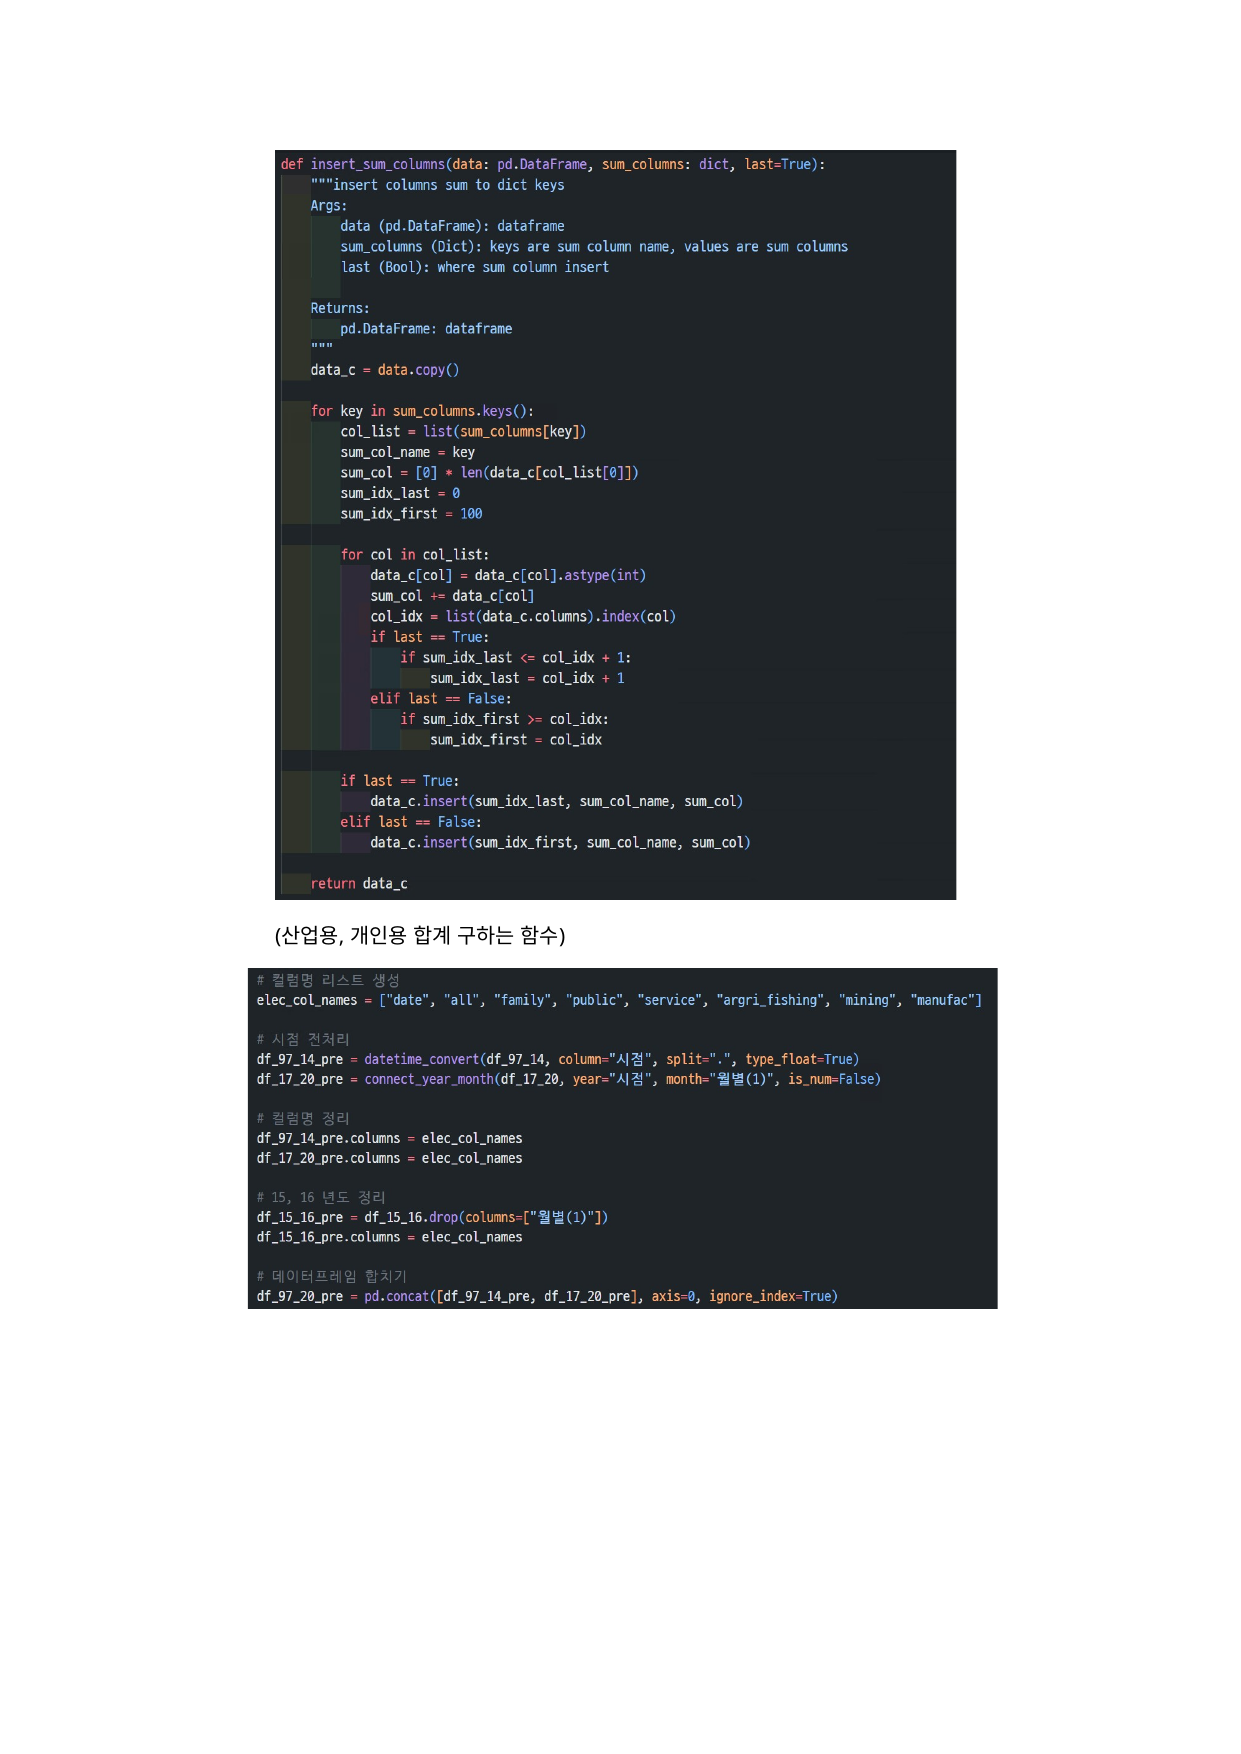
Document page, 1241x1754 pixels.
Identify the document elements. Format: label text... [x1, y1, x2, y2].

picture [275, 150, 957, 900]
picture [247, 968, 998, 1309]
text (산업용, 개인용 합계 구하는 함수) [275, 919, 1090, 949]
